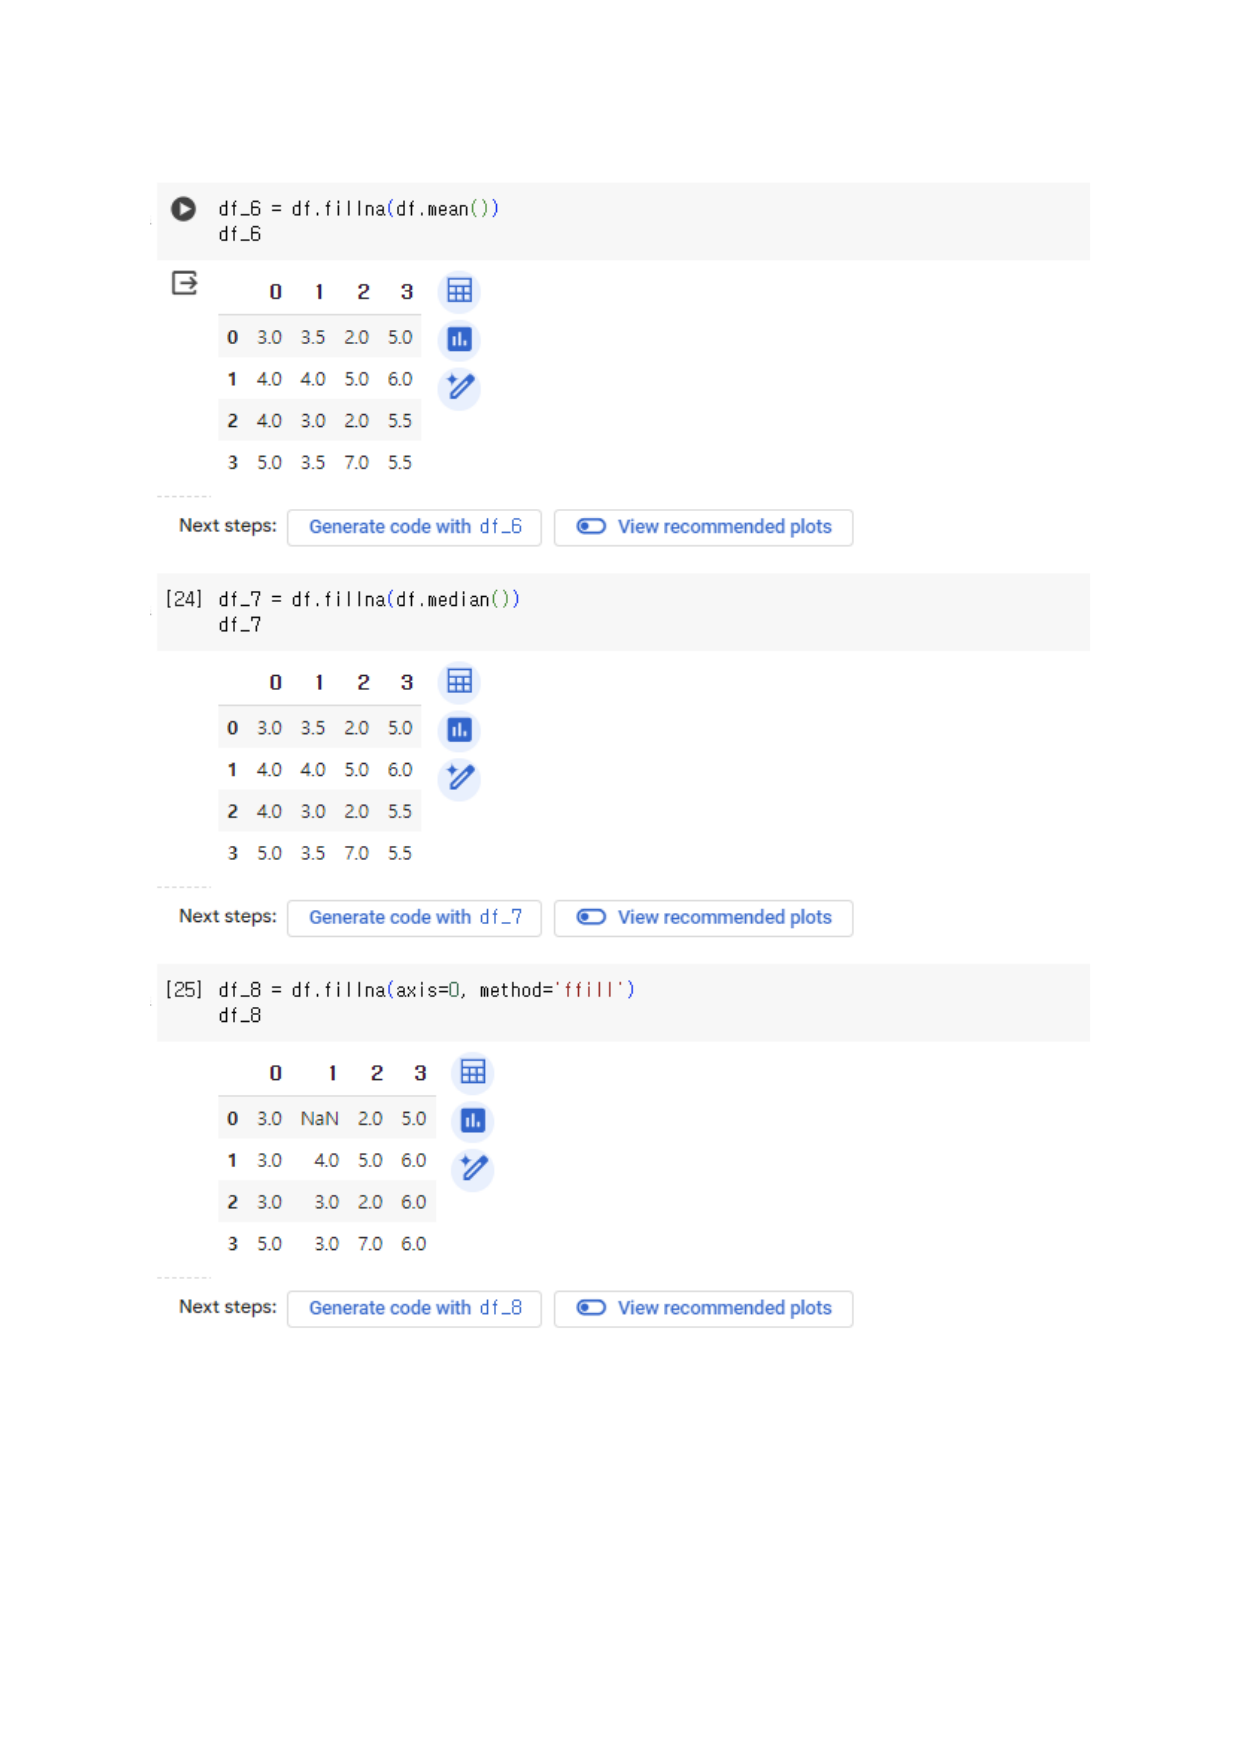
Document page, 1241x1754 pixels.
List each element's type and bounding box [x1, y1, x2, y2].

picture [150, 177, 1091, 1340]
